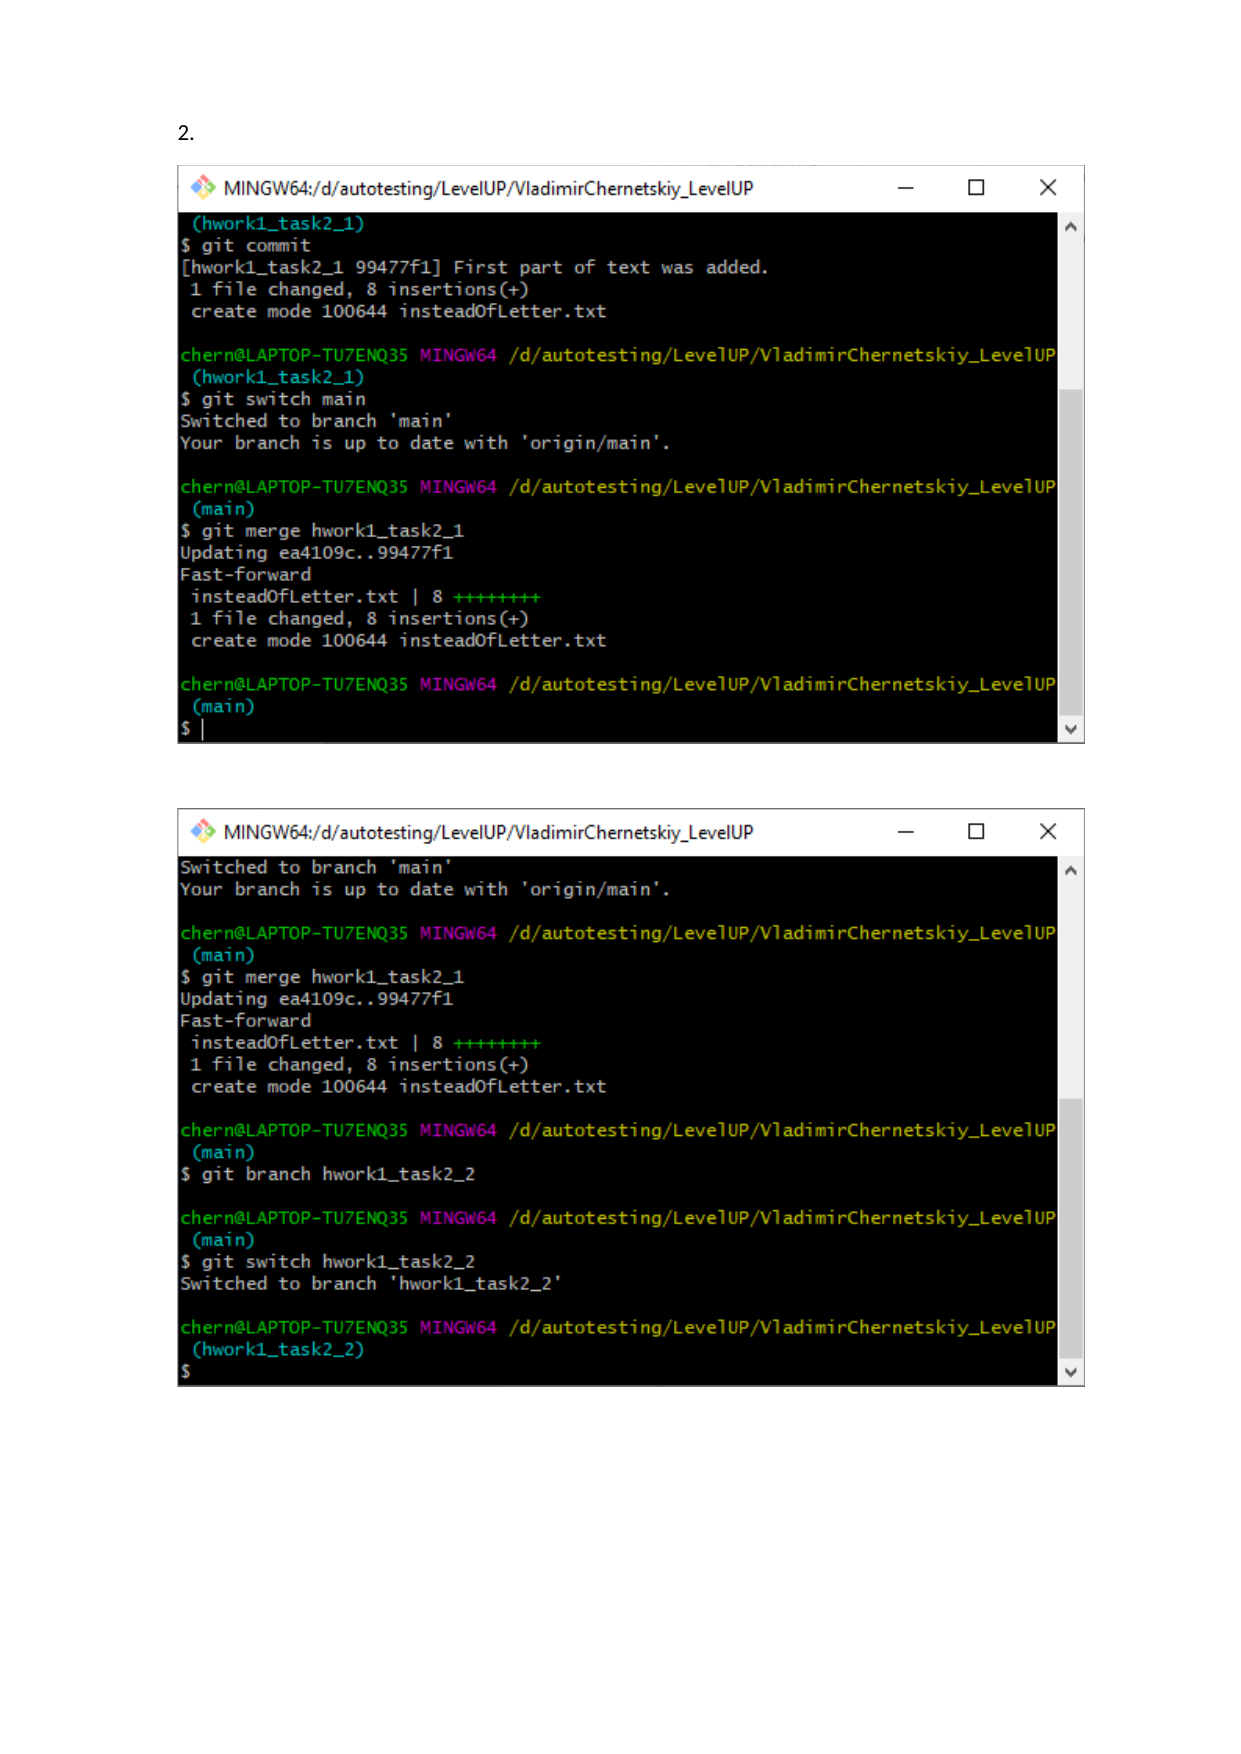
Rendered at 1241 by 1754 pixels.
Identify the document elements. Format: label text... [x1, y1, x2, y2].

picture [177, 165, 1085, 744]
picture [177, 808, 1085, 1387]
text 2. [177, 118, 1152, 146]
